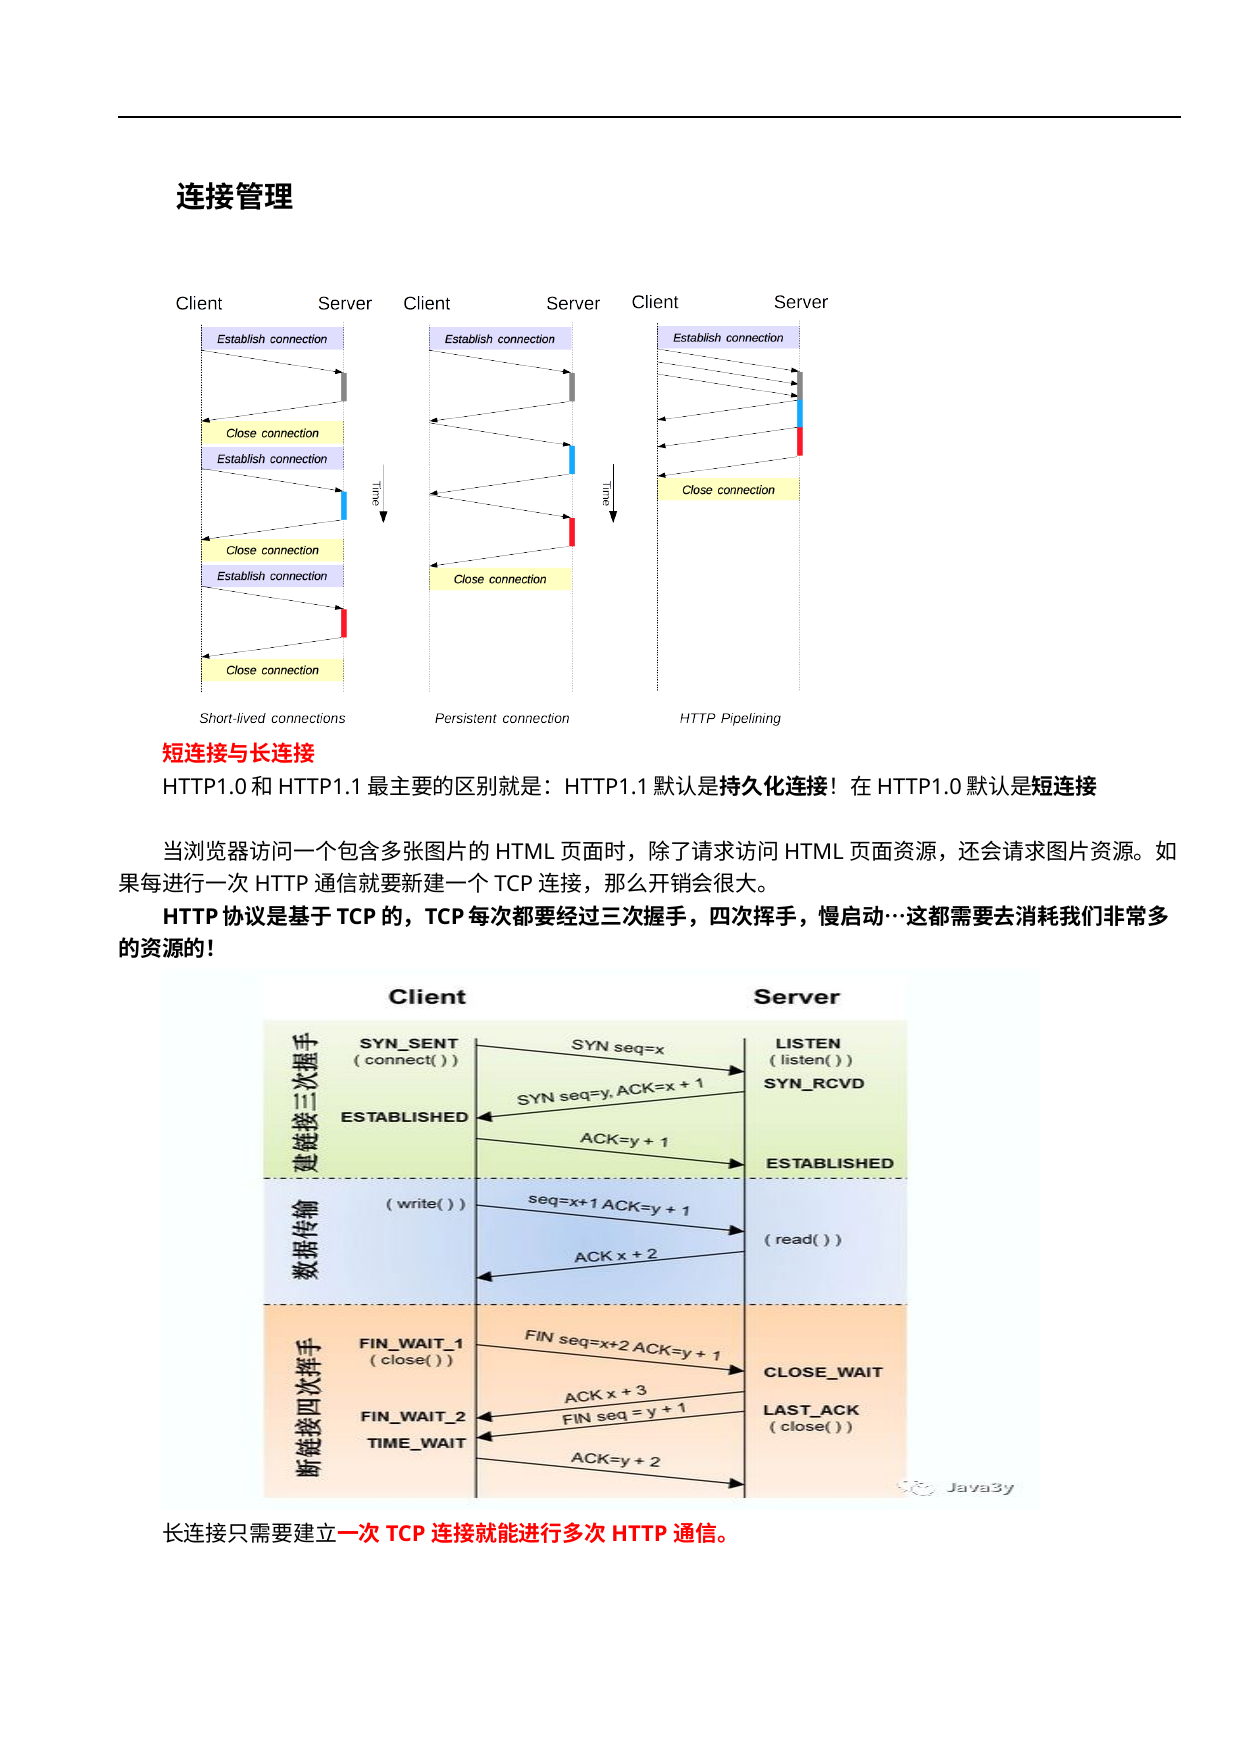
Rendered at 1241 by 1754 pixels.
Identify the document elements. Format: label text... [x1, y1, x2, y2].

text 连接管理 [118, 162, 1181, 227]
text HTTP协议是基于TCP的，TCP每次都要经过三次握手，四次挥手，慢启动…这都需要去消耗我们非常多的资源的！ [118, 898, 1181, 963]
picture [161, 969, 1040, 1510]
text HTTP1.0和HTTP1.1最主要的区别就是：HTTP1.1默认是持久化连接！在HTTP1.0默认是短连接 [118, 768, 1181, 801]
picture [168, 288, 834, 729]
text 短连接与长连接 [118, 736, 1181, 768]
text 当浏览器访问一个包含多张图片的 HTML 页面时，除了请求访问 HTML 页面资源，还会请求图片资源。如果每进行一次 HTTP 通信就要新建一个 TCP 连接，那么开销会很大。 [118, 833, 1181, 898]
text 长连接只需要建立一次 TCP 连接就能进行多次 HTTP 通信。 [118, 1516, 1181, 1548]
